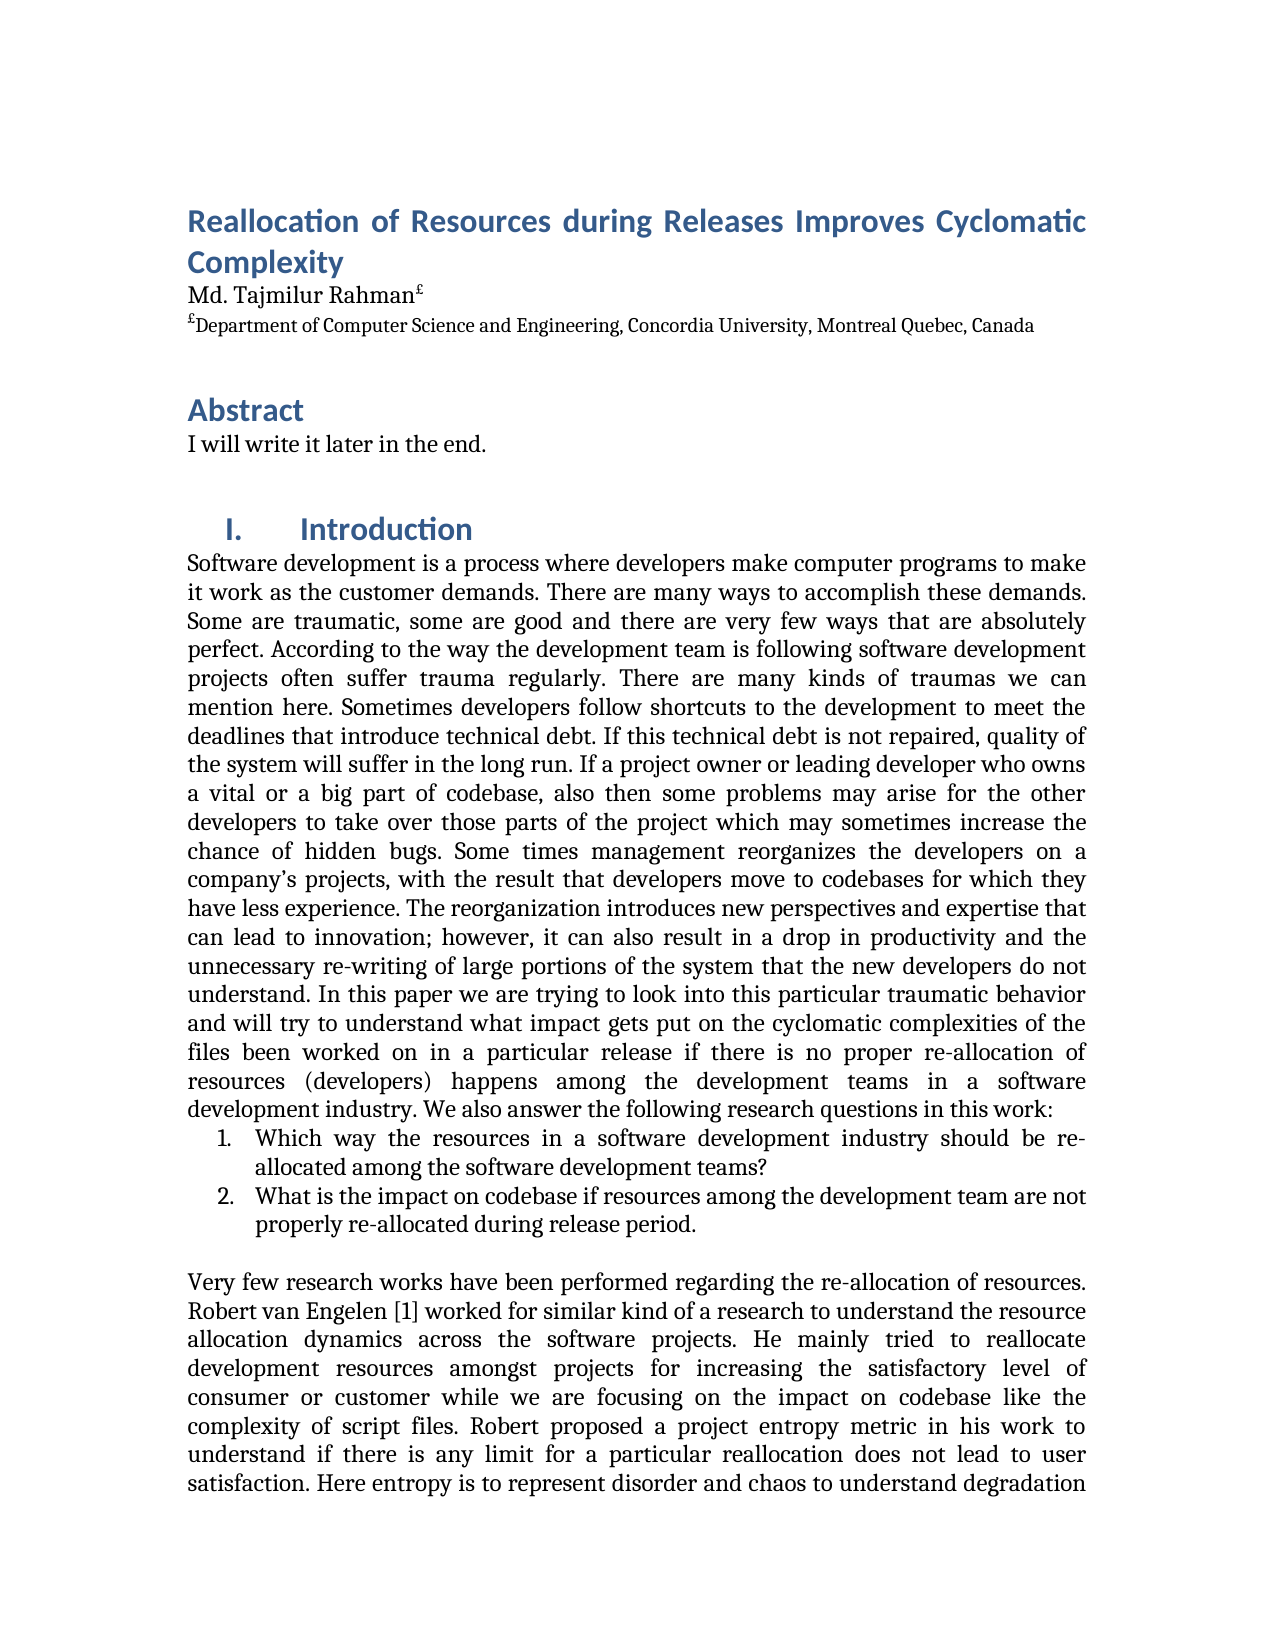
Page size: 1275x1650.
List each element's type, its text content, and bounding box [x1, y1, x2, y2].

text I will write it later in the end. [187, 430, 1087, 458]
subtitle Reallocation of Resources during Releases Improves Cyclomatic Complexity [187, 200, 1087, 281]
text Software development is a process where developers make computer programs to make it work as the customer demands. There are many ways to accomplish these demands. Some are traumatic, some are good and there are very few ways that are absolutely perfect. According to the way the development team is following software development projects often suffer trauma regularly. There are many kinds of traumas we can mention here. Sometimes developers follow shortcuts to the development to meet the deadlines that introduce technical debt. If this technical debt is not repaired, quality of the system will suffer in the long run. If a project owner or leading developer who owns a vital or a big part of codebase, also then some problems may arise for the other developers to take over those parts of the project which may sometimes increase the chance of hidden bugs. Some times management reorganizes the developers on a company’s projects, with the result that developers move to codebases for which they have less experience. The reorganization introduces new perspectives and expertise that can lead to innovation; however, it can also result in a drop in productivity and the unnecessary re-writing of large portions of the system that the new developers do not understand. In this paper we are trying to look into this particular traumatic behavior and will try to understand what impact gets put on the cyclomatic complexities of the files been worked on in a particular release if there is no proper re-allocation of resources (developers) happens among the development teams in a software development industry. We also answer the following research questions in this work: [187, 549, 1087, 1124]
list Which way the resources in a software development industry should be re-allocated among the software development teams? [217, 1124, 1087, 1182]
subtitle Abstract [187, 389, 1087, 430]
subtitle Introduction [225, 508, 1087, 549]
text Md. Tajmilur Rahman£ [187, 281, 1087, 310]
list What is the impact on codebase if resources among the development team are not properly re-allocated during release period. [217, 1182, 1087, 1239]
text £Department of Computer Science and Engineering, Concordia University, Montreal Quebec, Canada [187, 310, 1087, 339]
